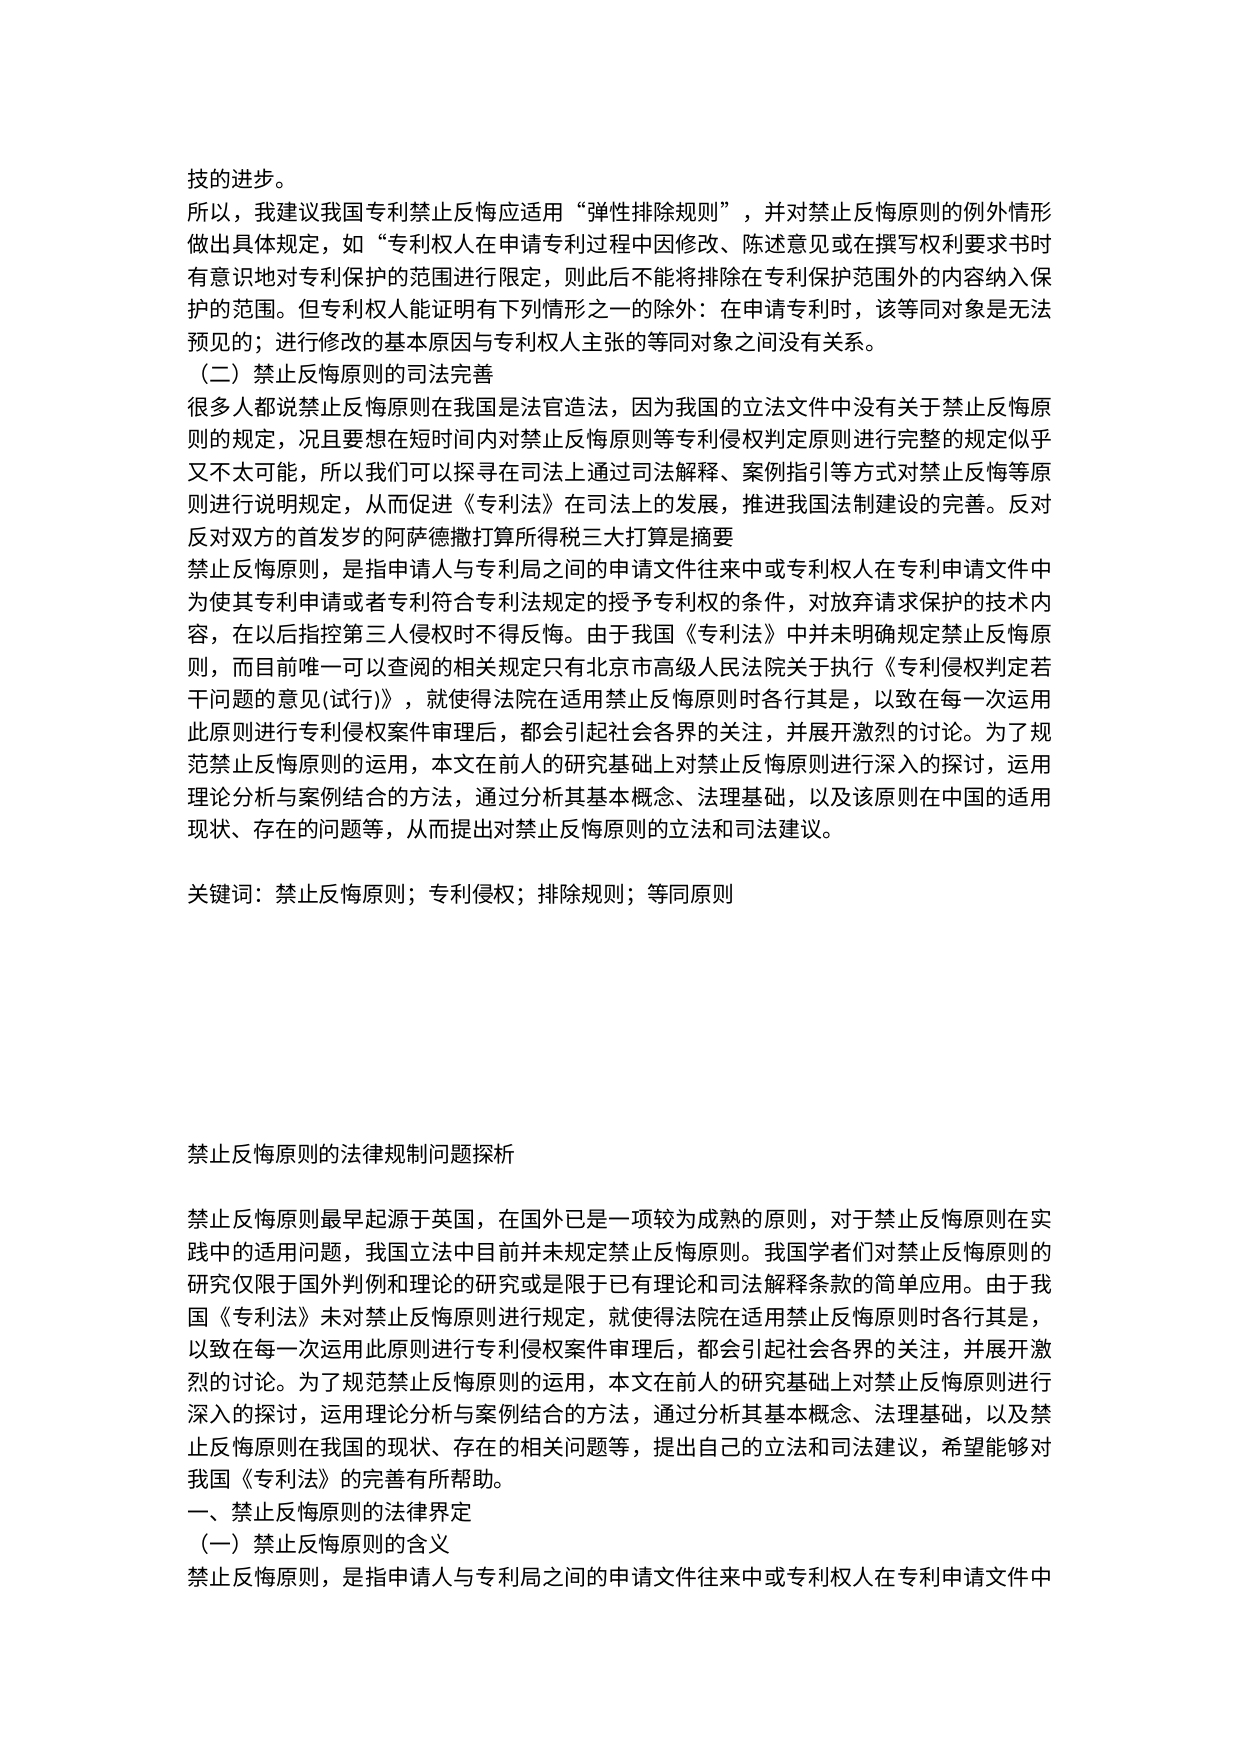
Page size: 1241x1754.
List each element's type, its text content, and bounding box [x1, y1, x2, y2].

text （二）禁止反悔原则的司法完善 [187, 357, 1053, 389]
text （一）禁止反悔原则的含义 [187, 1527, 1053, 1559]
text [187, 1559, 1053, 1592]
text 禁止反悔原则的法律规制问题探析 [187, 1137, 1053, 1169]
text 很多人都说禁止反悔原则在我国是法官造法，因为我国的立法文件中没有关于禁止反悔原则的规定，况且要想在短时间内对禁止反悔原则等专利侵权判定原则进行完整的规定似乎又不太可能，所以我们可以探寻在司法上通过司法解释、案例指引等方式对禁止反悔等原则进行说明规定，从而促进《专利法》在司法上的发展，推进我国法制建设的完善。反对反对双方的首发岁的阿萨德撒打算所得税三大打算是摘要 [187, 389, 1053, 552]
text 关键词：禁止反悔原则；专利侵权；排除规则；等同原则 [187, 877, 1053, 909]
text 所以，我建议我国专利禁止反悔应适用“弹性排除规则”，并对禁止反悔原则的例外情形做出具体规定，如“专利权人在申请专利过程中因修改、陈述意见或在撰写权利要求书时有意识地对专利保护的范围进行限定，则此后不能将排除在专利保护范围外的内容纳入保护的范围。但专利权人能证明有下列情形之一的除外：在申请专利时，该等同对象是无法预见的；进行修改的基本原因与专利权人主张的等同对象之间没有关系。 [187, 194, 1053, 357]
text 禁止反悔原则，是指申请人与专利局之间的申请文件往来中或专利权人在专利申请文件中，为使其专利申请或者专利符合专利法规定的授予专利权的条件，对放弃请求保护的技术内容，在以后指控第三人侵权时不得反悔。由于我国《专利法》中并未明确规定禁止反悔原则，而目前唯一可以查阅的相关规定只有北京市高级人民法院关于执行《专利侵权判定若干问题的意见(试行)》，就使得法院在适用禁止反悔原则时各行其是，以致在每一次运用此原则进行专利侵权案件审理后，都会引起社会各界的关注，并展开激烈的讨论。为了规范禁止反悔原则的运用，本文在前人的研究基础上对禁止反悔原则进行深入的探讨，运用理论分析与案例结合的方法，通过分析其基本概念、法理基础，以及该原则在中国的适用现状、存在的问题等，从而提出对禁止反悔原则的立法和司法建议。 [187, 552, 1053, 844]
text 禁止反悔原则最早起源于英国，在国外已是一项较为成熟的原则，对于禁止反悔原则在实践中的适用问题，我国立法中目前并未规定禁止反悔原则。我国学者们对禁止反悔原则的研究仅限于国外判例和理论的研究或是限于已有理论和司法解释条款的简单应用。由于我国《专利法》未对禁止反悔原则进行规定，就使得法院在适用禁止反悔原则时各行其是，以致在每一次运用此原则进行专利侵权案件审理后，都会引起社会各界的关注，并展开激烈的讨论。为了规范禁止反悔原则的运用，本文在前人的研究基础上对禁止反悔原则进行深入的探讨，运用理论分析与案例结合的方法，通过分析其基本概念、法理基础，以及禁止反悔原则在我国的现状、存在的相关问题等，提出自己的立法和司法建议，希望能够对我国《专利法》的完善有所帮助。 [187, 1202, 1053, 1494]
text 一、禁止反悔原则的法律界定 [187, 1494, 1053, 1527]
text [187, 162, 1053, 194]
